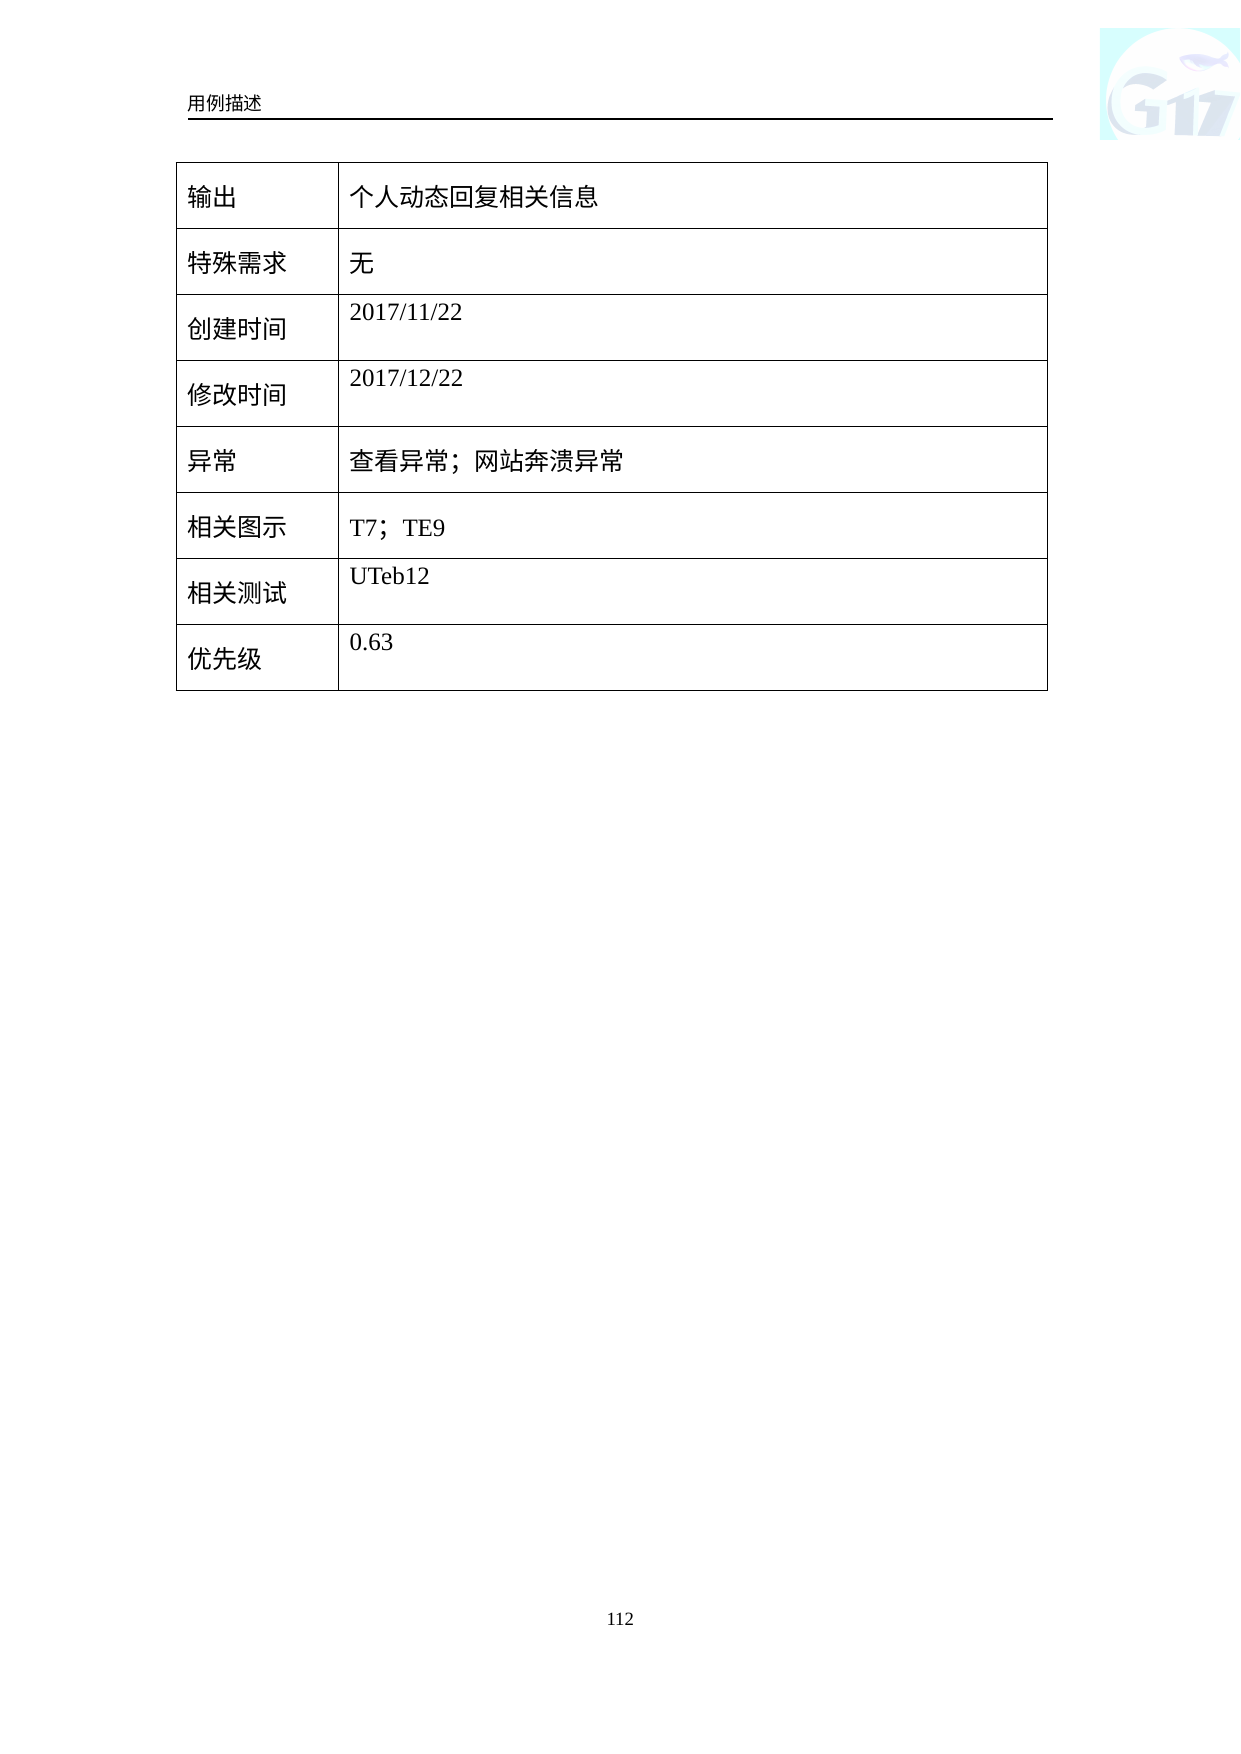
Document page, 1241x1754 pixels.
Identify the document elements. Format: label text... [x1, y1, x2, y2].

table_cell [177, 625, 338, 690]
table_cell 个人动态回复相关信息 [339, 163, 1047, 228]
table_cell 2017/11/22 [339, 295, 1047, 360]
table_cell 创建时间 [177, 295, 338, 360]
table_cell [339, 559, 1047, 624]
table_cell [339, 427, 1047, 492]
table_cell 修改时间 [177, 361, 338, 426]
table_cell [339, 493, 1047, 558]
table_cell 特殊需求 [177, 229, 338, 294]
table_cell 无 [339, 229, 1047, 294]
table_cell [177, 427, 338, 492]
table_cell 输出 [177, 163, 338, 228]
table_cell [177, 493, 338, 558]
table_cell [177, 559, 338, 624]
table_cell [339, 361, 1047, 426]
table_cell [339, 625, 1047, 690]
